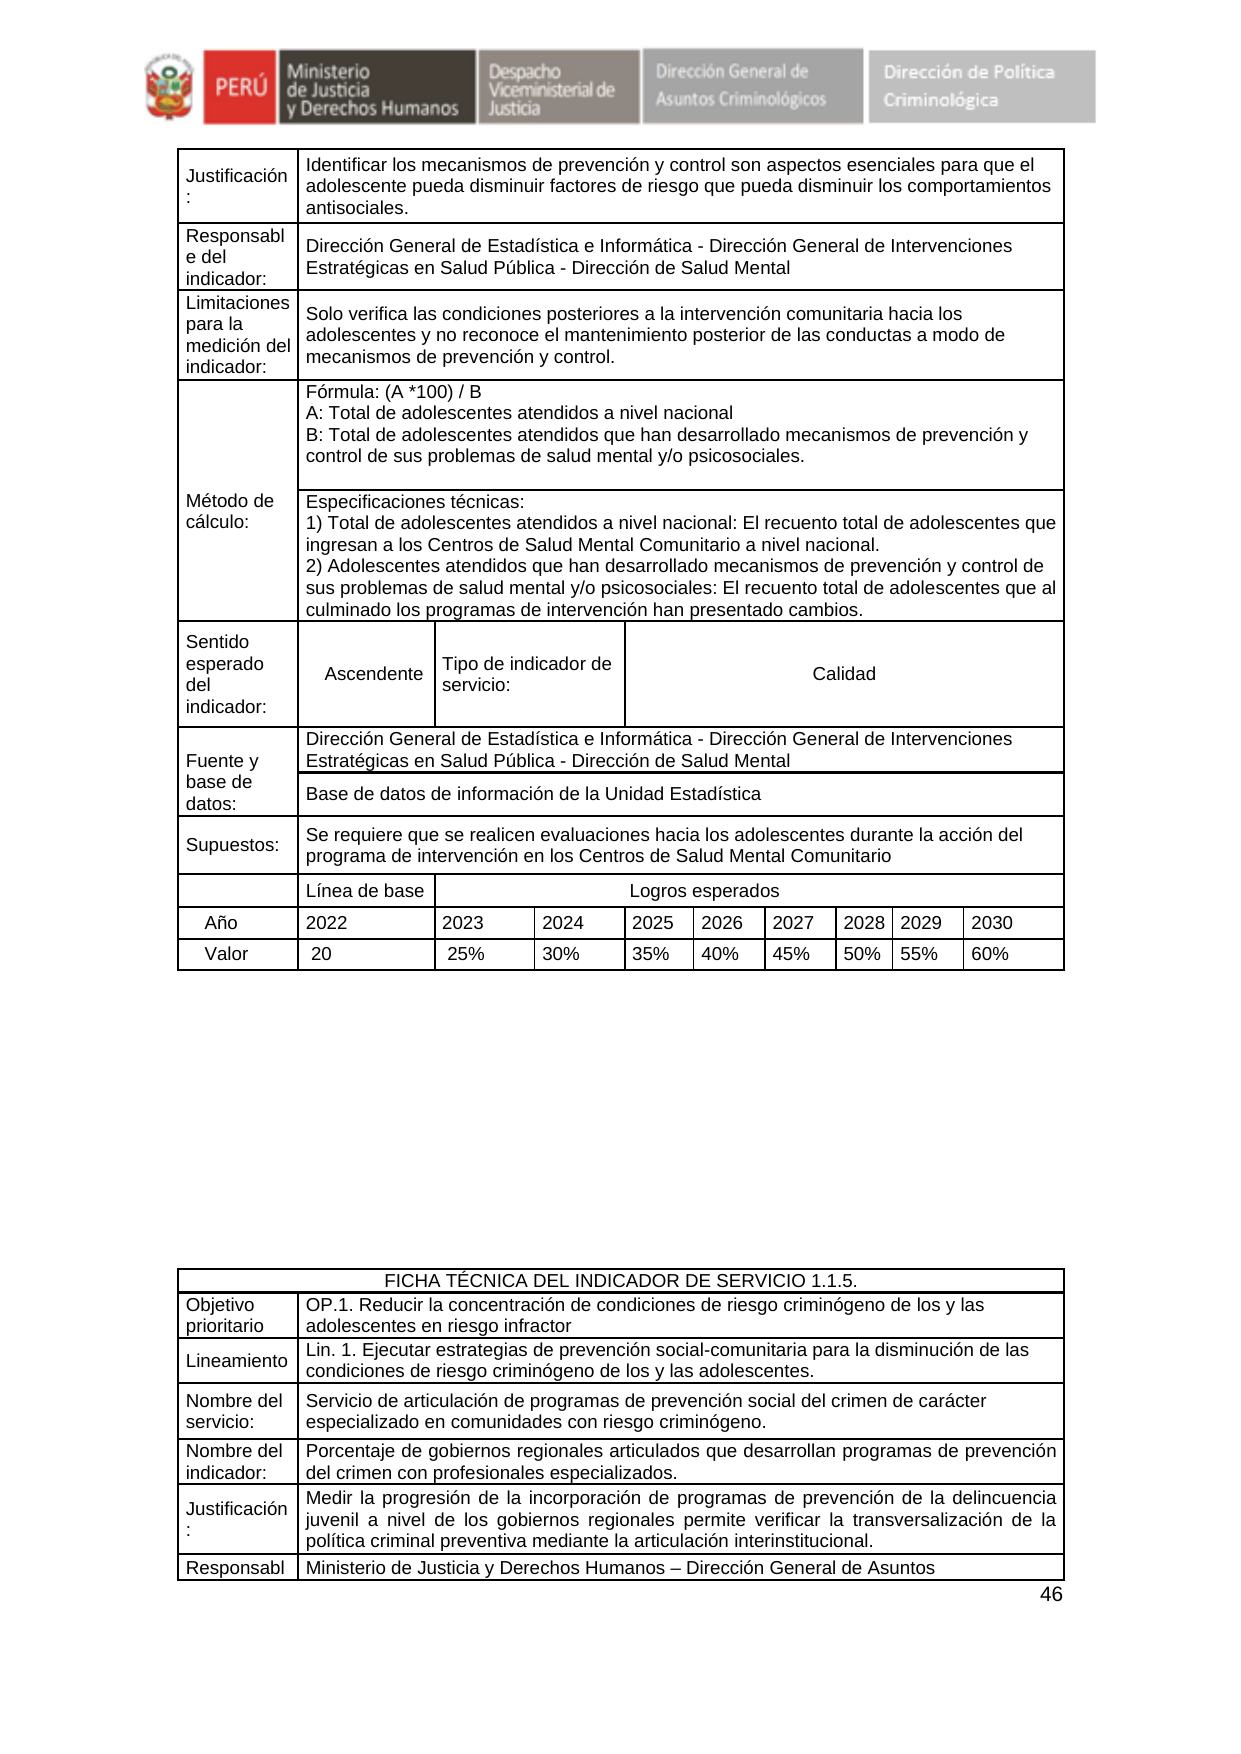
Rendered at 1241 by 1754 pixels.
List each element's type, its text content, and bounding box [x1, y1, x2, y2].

table_cell Lineamiento [179, 1339, 297, 1382]
table_cell 40% [694, 940, 764, 969]
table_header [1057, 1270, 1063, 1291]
table_cell [179, 875, 297, 906]
table_cell 50% [837, 940, 892, 969]
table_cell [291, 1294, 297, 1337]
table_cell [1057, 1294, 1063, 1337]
table_cell Sentido esperado del indicador: [179, 622, 297, 726]
table_cell Línea de base [299, 875, 434, 906]
table_cell 25% [436, 940, 534, 969]
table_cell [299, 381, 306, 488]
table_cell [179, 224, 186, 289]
table_cell Solo verifica las condiciones posteriores a la intervención comunitaria hacia los adolescentes y no reconoce el mantenimiento posterior de las conductas a modo de mecanismos de prevención y control. [299, 291, 1063, 378]
table_cell 2022 [299, 908, 434, 937]
table_cell Valor [179, 940, 297, 969]
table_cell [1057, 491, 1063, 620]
table_cell Ascendente [299, 622, 434, 726]
table_cell 55% [893, 940, 963, 969]
table_cell Se requiere que se realicen evaluaciones hacia los adolescentes durante la acción del programa de intervención en los Centros de Salud Mental Comunitario [299, 817, 1063, 873]
table_cell Dirección General de Estadística e Informática - Dirección General de Intervenciones Estratégicas en Salud Pública - Dirección de Salud Mental [299, 224, 1063, 289]
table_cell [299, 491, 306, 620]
table_cell Logros esperados [436, 875, 1063, 906]
table_cell 2029 [893, 908, 963, 937]
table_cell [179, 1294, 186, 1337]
table_cell Identificar los mecanismos de prevención y control son aspectos esenciales para que el adolescente pueda disminuir factores de riesgo que pueda disminuir los comportamientos antisociales. [299, 150, 1063, 222]
table_cell Base de datos de información de la Unidad Estadística [299, 774, 1063, 814]
table_cell Nombre del servicio: [179, 1384, 297, 1438]
table_cell Justificación: [179, 150, 297, 222]
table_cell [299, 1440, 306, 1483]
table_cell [299, 1555, 1063, 1579]
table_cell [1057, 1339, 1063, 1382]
table_cell Responsable del indicador: [179, 1555, 297, 1579]
table_cell 2026 [694, 908, 764, 937]
table_cell 2023 [436, 908, 534, 937]
table_cell 2027 [766, 908, 835, 937]
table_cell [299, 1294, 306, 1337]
table_cell Tipo de indicador de servicio: [436, 622, 624, 726]
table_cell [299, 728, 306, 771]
table_cell Limitaciones para la medición del indicador: [179, 291, 297, 378]
table_cell 60% [964, 940, 1063, 969]
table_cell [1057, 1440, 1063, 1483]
table_cell Medir la progresión de la incorporación de programas de prevención de la delincuencia juvenil a nivel de los gobiernos regionales permite verificar la transversalización de la política criminal preventiva mediante la articulación interinstitucional. [299, 1485, 1063, 1553]
table_cell 45% [766, 940, 835, 969]
table_cell Calidad [626, 622, 1063, 726]
table_cell 2030 [964, 908, 1063, 937]
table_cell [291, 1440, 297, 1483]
table_cell Método de cálculo: [179, 381, 297, 620]
table_cell Servicio de articulación de programas de prevención social del crimen de carácter especializado en comunidades con riesgo criminógeno. [299, 1384, 1063, 1438]
table_cell 30% [535, 940, 624, 969]
table_cell 2028 [837, 908, 892, 937]
table_cell Supuestos: [179, 817, 297, 873]
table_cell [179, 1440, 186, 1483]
table_cell Justificación: [179, 1485, 297, 1553]
table_cell 2024 [535, 908, 624, 937]
picture [143, 46, 1097, 126]
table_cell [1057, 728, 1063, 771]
table_cell 20 [299, 940, 434, 969]
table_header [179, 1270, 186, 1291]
table_cell 35% [626, 940, 693, 969]
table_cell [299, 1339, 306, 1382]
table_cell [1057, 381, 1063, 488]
table_cell Año [179, 908, 297, 937]
table_cell 2025 [626, 908, 693, 937]
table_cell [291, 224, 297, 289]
